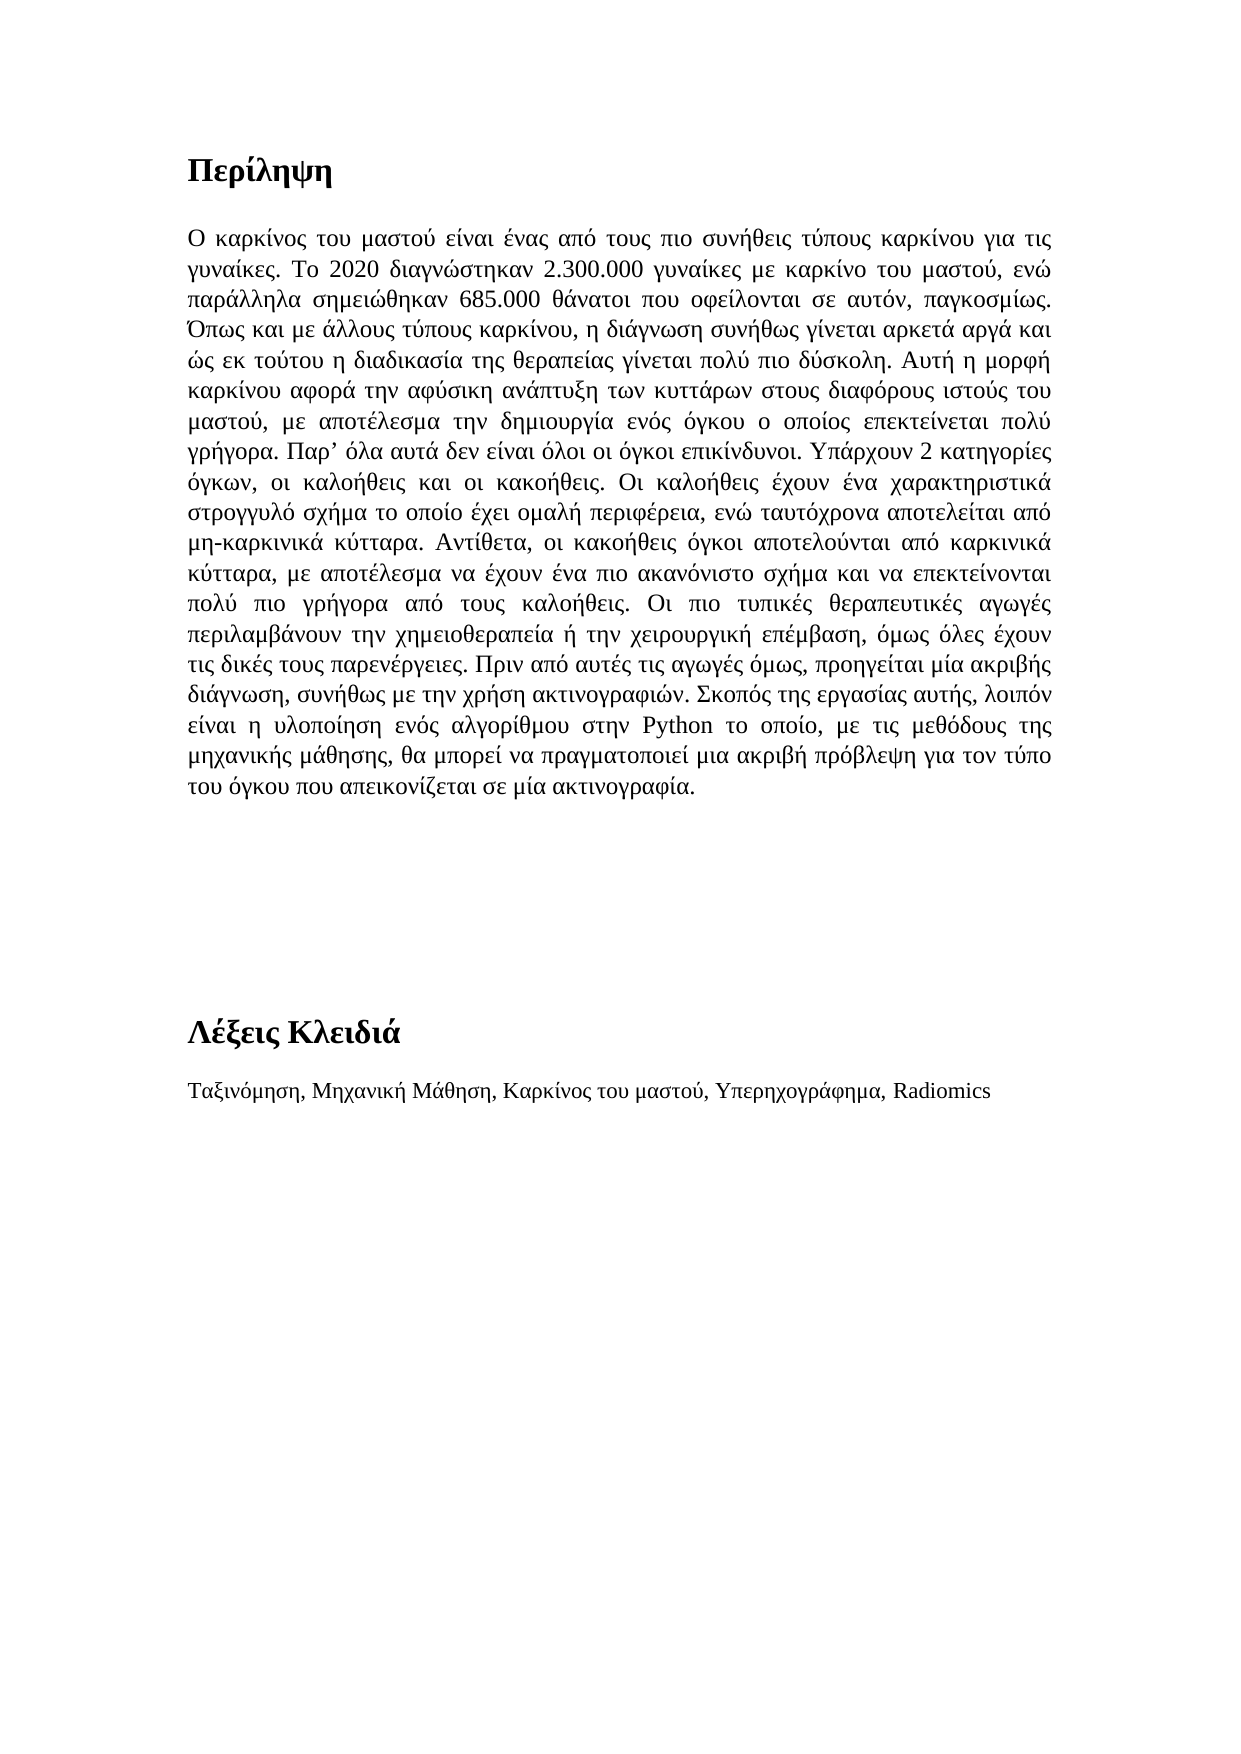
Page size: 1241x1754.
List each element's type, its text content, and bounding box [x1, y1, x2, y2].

text Περίληψη [187, 150, 1053, 188]
text Ταξινόμηση, Μηχανική Μάθηση, Καρκίνος του μαστού, Υπερηχογράφημα, Radiomics [187, 1077, 1053, 1104]
text Λέξεις Κλειδιά [187, 1012, 1053, 1051]
text Ο καρκίνος του μαστού είναι ένας από τους πιο συνήθεις τύπους καρκίνου για τις γυναίκες. Το 2020 διαγνώστηκαν 2.300.000 γυναίκες με καρκίνο του μαστού, ενώ παράλληλα σημειώθηκαν 685.000 θάνατοι που οφείλονται σε αυτόν, παγκοσμίως. Όπως και με άλλους τύπους καρκίνου, η διάγνωση συνήθως γίνεται αρκετά αργά και ώς εκ τούτου η διαδικασία της θεραπείας γίνεται πολύ πιο δύσκολη. Αυτή η μορφή καρκίνου αφορά την αφύσικη ανάπτυξη των κυττάρων στους διαφόρους ιστούς του μαστού, με αποτέλεσμα την δημιουργία ενός όγκου ο οποίος επεκτείνεται πολύ γρήγορα. Παρ’ όλα αυτά δεν είναι όλοι οι όγκοι επικίνδυνοι. Υπάρχουν 2 κατηγορίες όγκων, οι καλοήθεις και οι κακοήθεις. Οι καλοήθεις έχουν ένα χαρακτηριστικά στρογγυλό σχήμα το οποίο έχει ομαλή περιφέρεια, ενώ ταυτόχρονα αποτελείται από μη-καρκινικά κύτταρα. Αντίθετα, οι κακοήθεις όγκοι αποτελούνται από καρκινικά κύτταρα, με αποτέλεσμα να έχουν ένα πιο ακανόνιστο σχήμα και να επεκτείνονται πολύ πιο γρήγορα από τους καλοήθεις. Οι πιο τυπικές θεραπευτικές αγωγές περιλαμβάνουν την χημειοθεραπεία ή την χειρουργική επέμβαση, όμως όλες έχουν τις δικές τους παρενέργειες. Πριν από αυτές τις αγωγές όμως, προηγείται μία ακριβής διάγνωση, συνήθως με την χρήση ακτινογραφιών. Σκοπός της εργασίας αυτής, λοιπόν είναι η υλοποίηση ενός αλγορίθμου στην Python το οποίο, με τις μεθόδους της μηχανικής μάθησης, θα μπορεί να πραγματοποιεί μια ακριβή πρόβλεψη για τον τύπο του όγκου που απεικονίζεται σε μία ακτινογραφία. [187, 223, 1053, 799]
